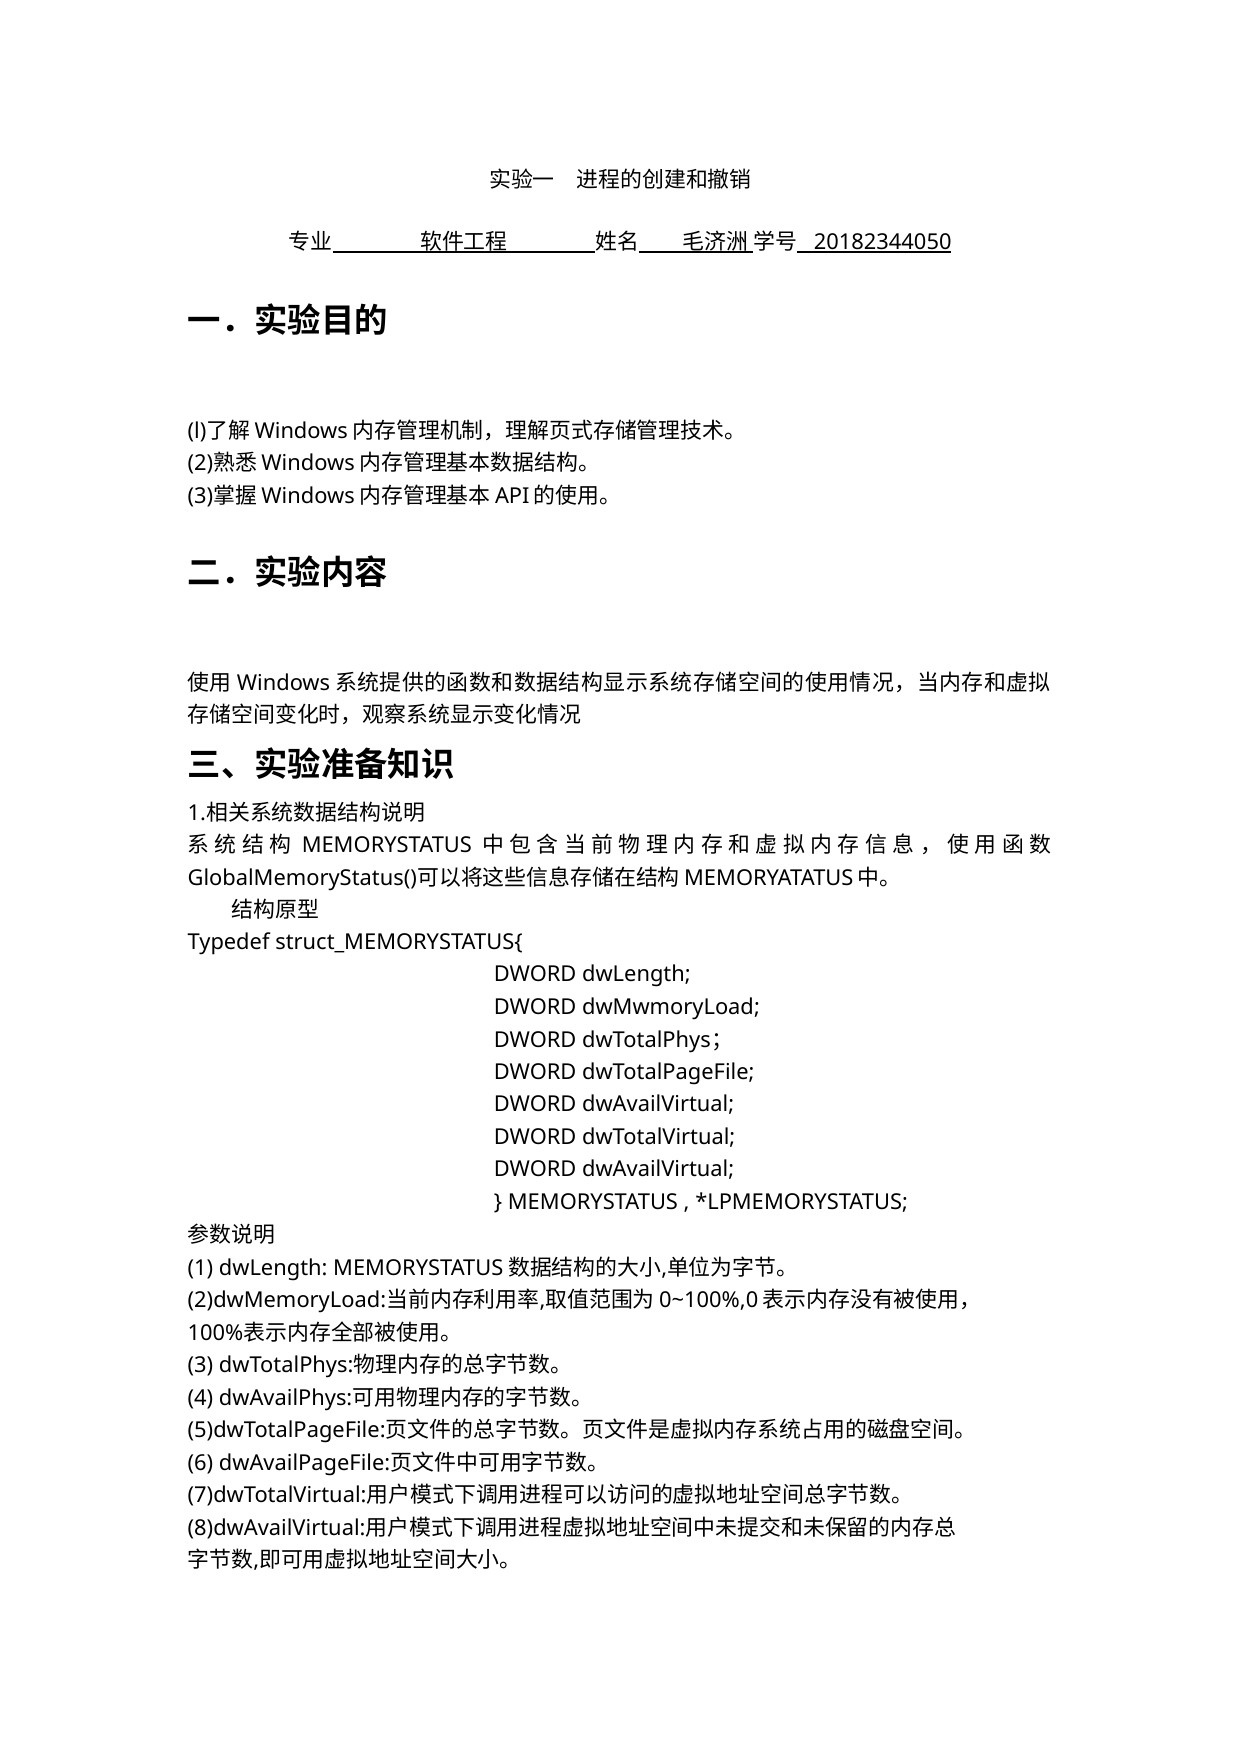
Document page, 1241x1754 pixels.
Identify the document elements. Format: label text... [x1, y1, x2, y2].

text 三、实验准备知识 [187, 729, 1053, 794]
text (1) dwLength: MEMORYSTATUS数据结构的大小,单位为字节。 [187, 1249, 1053, 1282]
text DWORD dwMwmoryLoad; [187, 989, 1053, 1022]
text (3)掌握Windows内存管理基本API的使用。 [187, 477, 1053, 510]
text (2)熟悉Windows内存管理基本数据结构。 [187, 445, 1053, 477]
text (7)dwTotalVirtual:用户模式下调用进程可以访问的虚拟地址空间总字节数。 [187, 1477, 1053, 1509]
text 100%表示内存全部被使用。 [187, 1314, 1053, 1347]
text } MEMORYSTATUS , *LPMEMORYSTATUS; [187, 1184, 1053, 1217]
text 1.相关系统数据结构说明 [187, 794, 1053, 827]
text (6) dwAvailPageFile:页文件中可用字节数。 [187, 1444, 1053, 1477]
text DWORD dwAvailVirtual; [187, 1152, 1053, 1184]
text (3) dwTotalPhys:物理内存的总字节数。 [187, 1347, 1053, 1379]
subtitle 二．实验内容 [187, 537, 1053, 602]
subtitle 一．实验目的 [187, 285, 1053, 350]
text 系统结构MEMORYSTATUS中包含当前物理内存和虚拟内存信息，使用函数GlobalMemoryStatus()可以将这些信息存储在结构MEMORYATATUS中。 [187, 827, 1053, 892]
text DWORD dwTotalPhys； [187, 1022, 1053, 1054]
text 字节数,即可用虚拟地址空间大小。 [187, 1542, 1053, 1574]
text DWORD dwTotalPageFile; [187, 1054, 1053, 1087]
text DWORD dwLength; [187, 957, 1053, 989]
text 使用Windows系统提供的函数和数据结构显示系统存储空间的使用情况，当内存和虚拟存储空间变化时，观察系统显示变化情况 [187, 664, 1053, 729]
subtitle 专业 软件工程 姓名 毛济洲 学号 20182344050 [187, 224, 1053, 256]
subtitle 实验一 进程的创建和撤销 [187, 162, 1053, 194]
text (8)dwAvailVirtual:用户模式下调用进程虚拟地址空间中未提交和未保留的内存总 [187, 1509, 1053, 1542]
text (4) dwAvailPhys:可用物理内存的字节数。 [187, 1379, 1053, 1412]
text DWORD dwTotalVirtual; [187, 1119, 1053, 1152]
text 结构原型 [187, 892, 1053, 924]
text 参数说明 [187, 1217, 1053, 1249]
text (2)dwMemoryLoad:当前内存利用率,取值范围为0~100%,0表示内存没有被使用， [187, 1282, 1053, 1314]
text (5)dwTotalPageFile:页文件的总字节数。页文件是虚拟内存系统占用的磁盘空间。 [187, 1412, 1053, 1444]
text DWORD dwAvailVirtual; [187, 1087, 1053, 1119]
text (l)了解Windows内存管理机制，理解页式存储管理技术。 [187, 412, 1053, 445]
text Typedef struct_MEMORYSTATUS{ [187, 924, 1053, 957]
